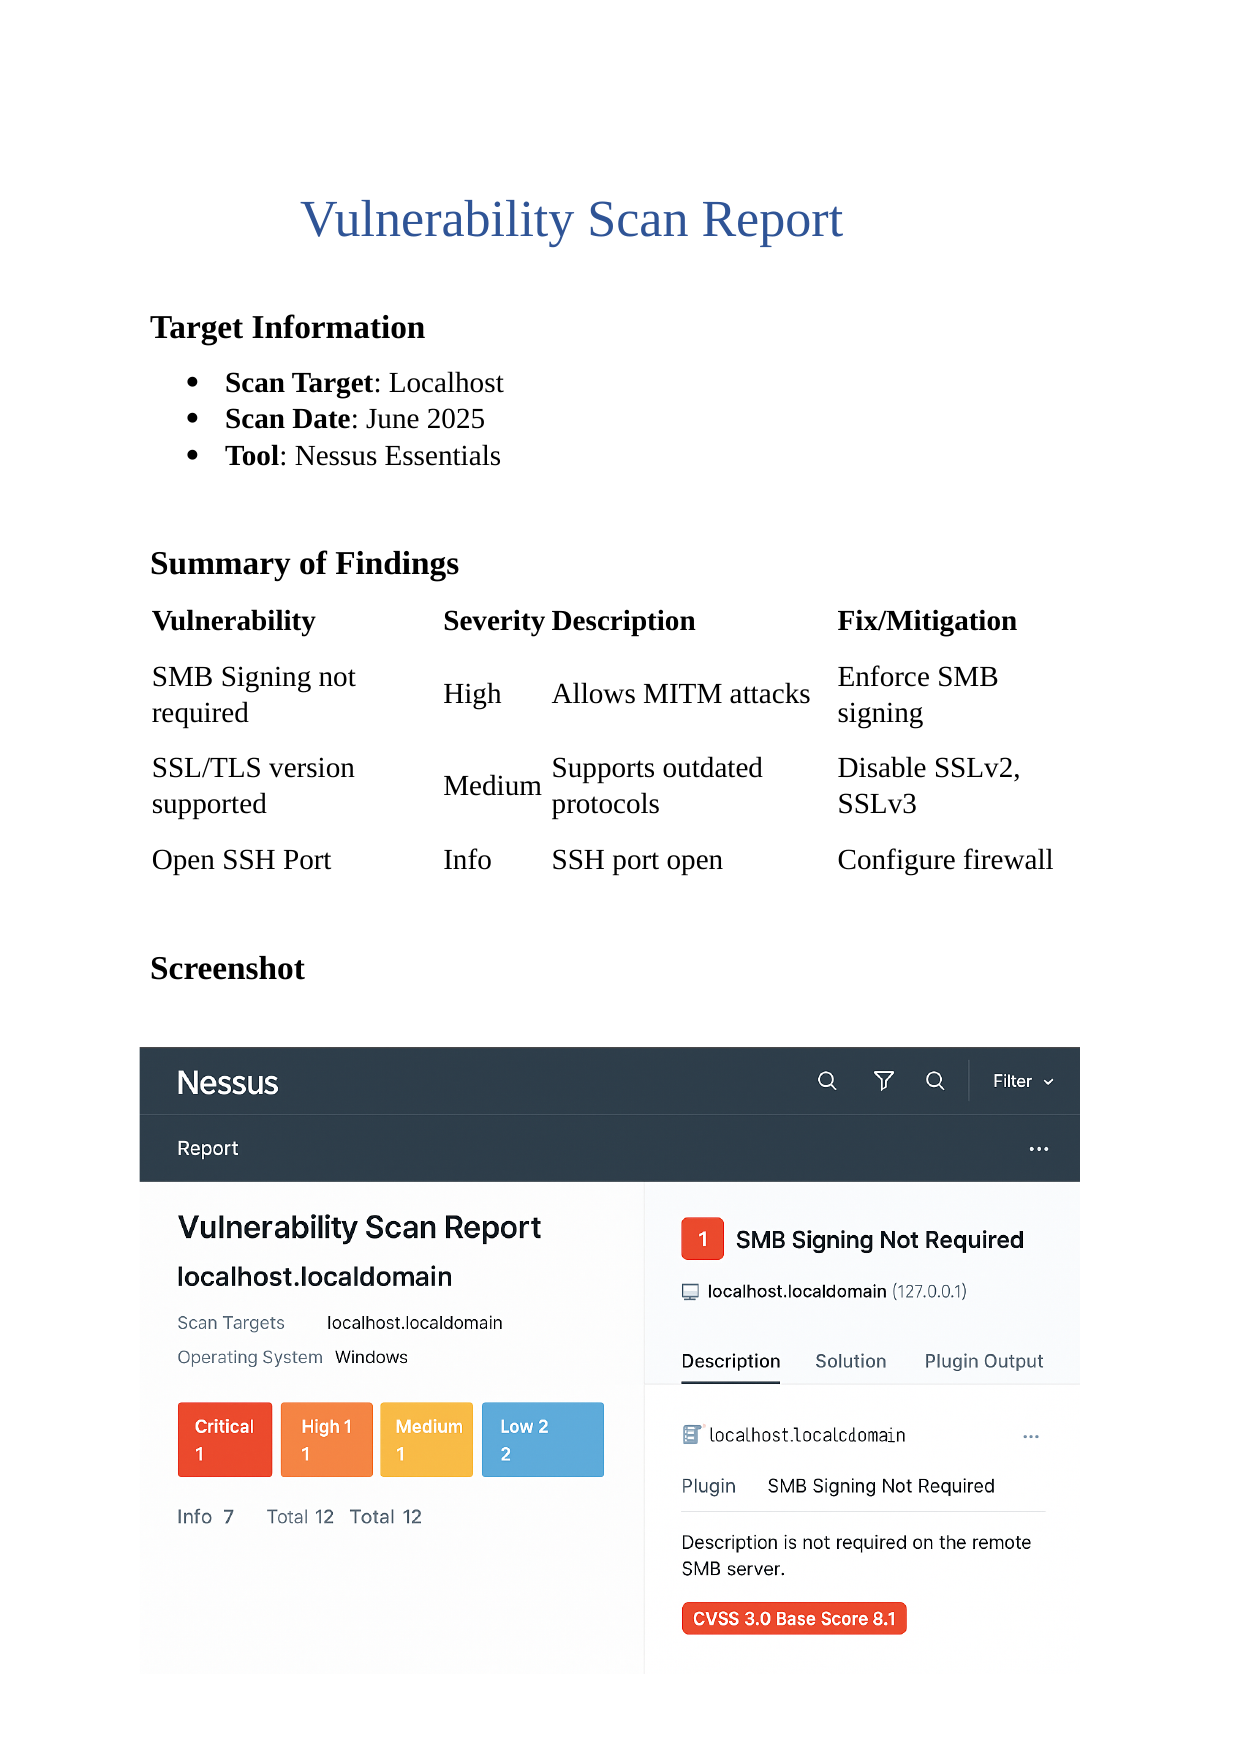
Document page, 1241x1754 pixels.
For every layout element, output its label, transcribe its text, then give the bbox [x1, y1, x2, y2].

table_cell Open SSH Port [150, 840, 442, 896]
list Scan Target: Localhost [187, 365, 1090, 399]
table_cell Enforce SMB signing [836, 657, 1090, 749]
text Target Information [150, 307, 1090, 346]
table_cell Allows MITM attacks [550, 657, 836, 749]
table_header Description [550, 602, 836, 657]
table_header Fix/Mitigation [836, 602, 1090, 657]
table_cell Info [442, 840, 550, 896]
list Scan Date: June 2025 [187, 402, 1090, 435]
table_cell Supports outdated protocols [550, 749, 836, 840]
table_cell SMB Signing not required [150, 657, 442, 749]
picture [139, 1047, 1080, 1674]
list Tool: Nessus Essentials [187, 438, 1090, 472]
table_cell Disable SSLv2, SSLv3 [836, 749, 1090, 840]
table_header Vulnerability [150, 602, 442, 657]
table_cell High [442, 657, 550, 749]
table_cell SSL/TLS version supported [150, 749, 442, 840]
table_cell Configure firewall [836, 840, 1090, 896]
table_cell SSH port open [550, 840, 836, 896]
table_cell Medium [442, 749, 550, 840]
text Summary of Findings [150, 544, 1090, 582]
subtitle Vulnerability Scan Report [225, 187, 1090, 247]
table_header Severity [442, 602, 550, 657]
text Screenshot [150, 948, 1090, 987]
